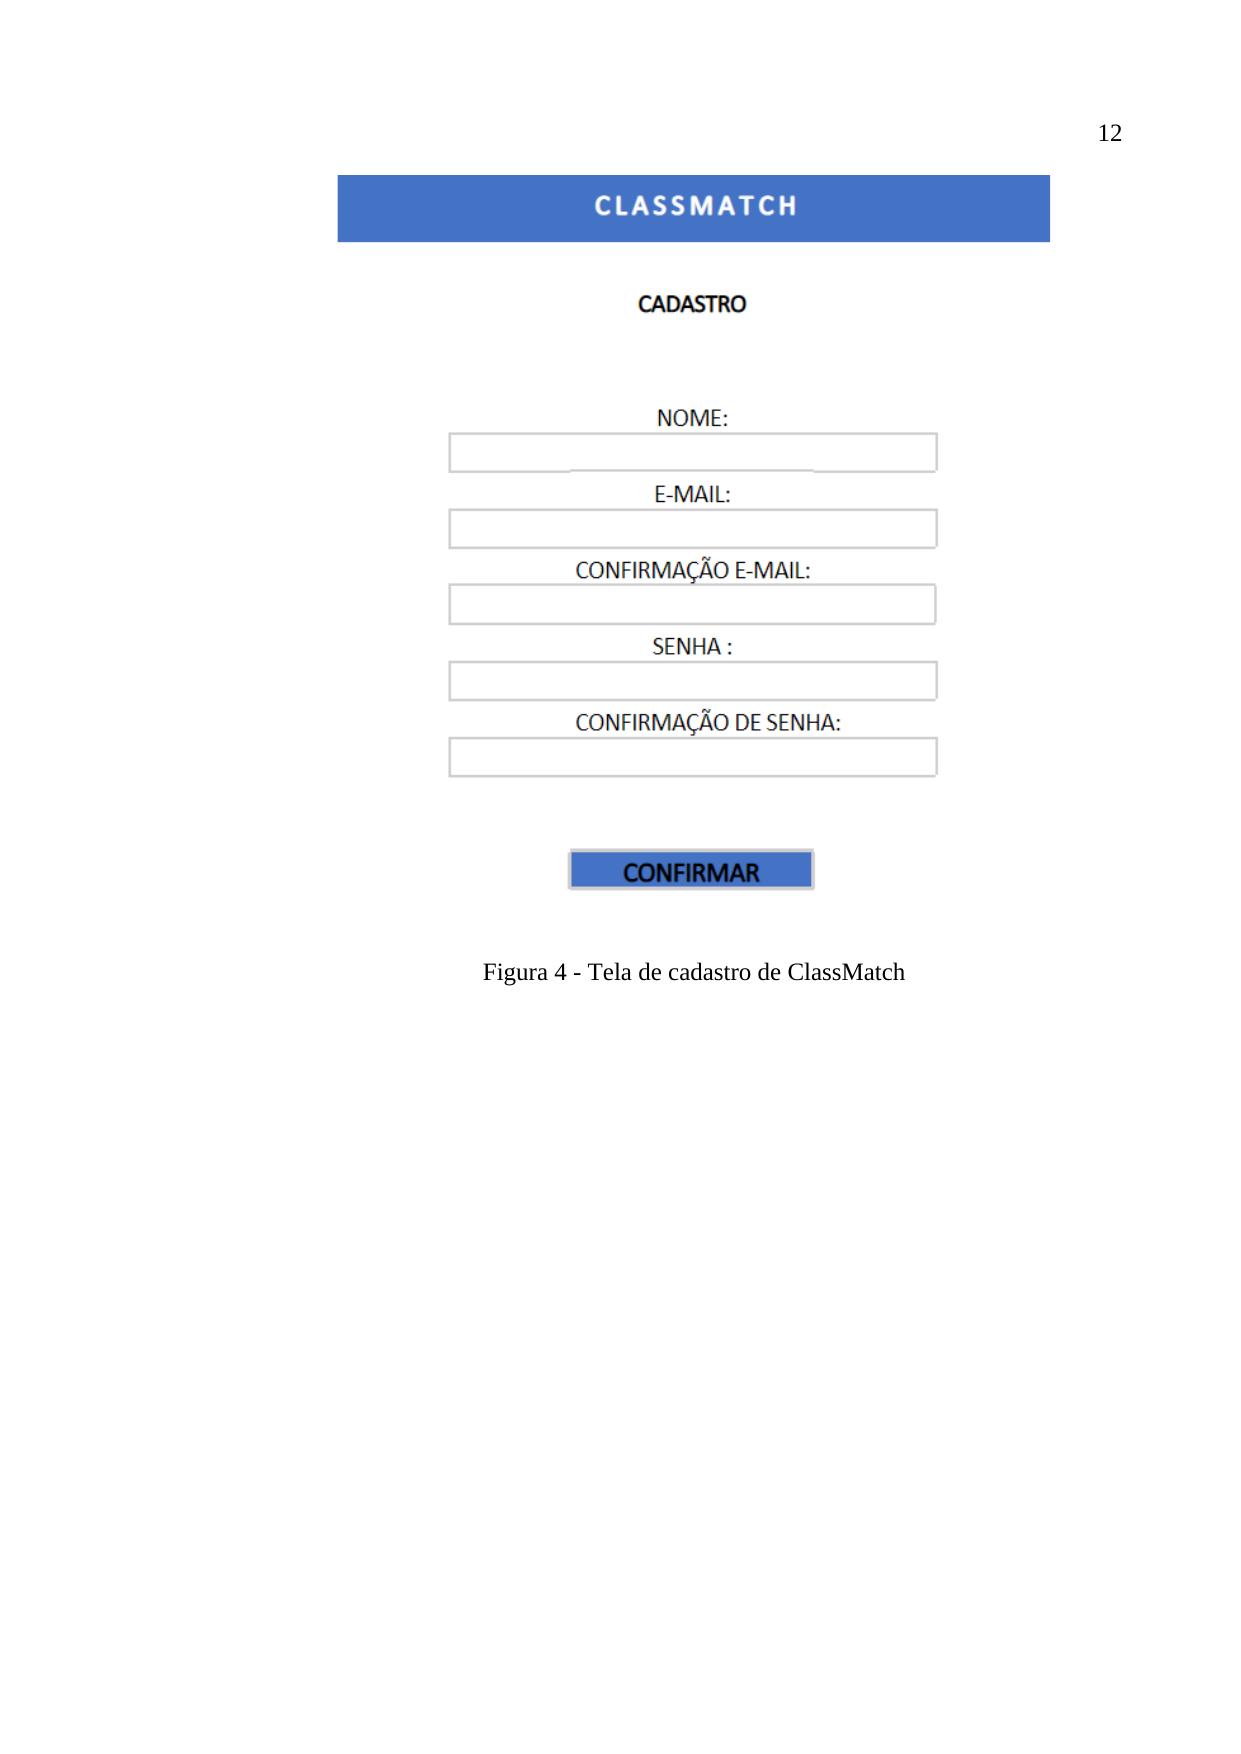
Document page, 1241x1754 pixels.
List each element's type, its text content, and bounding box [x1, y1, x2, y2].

picture [337, 175, 1051, 926]
text Figura 4 - Tela de cadastro de ClassMatch [177, 957, 1122, 985]
